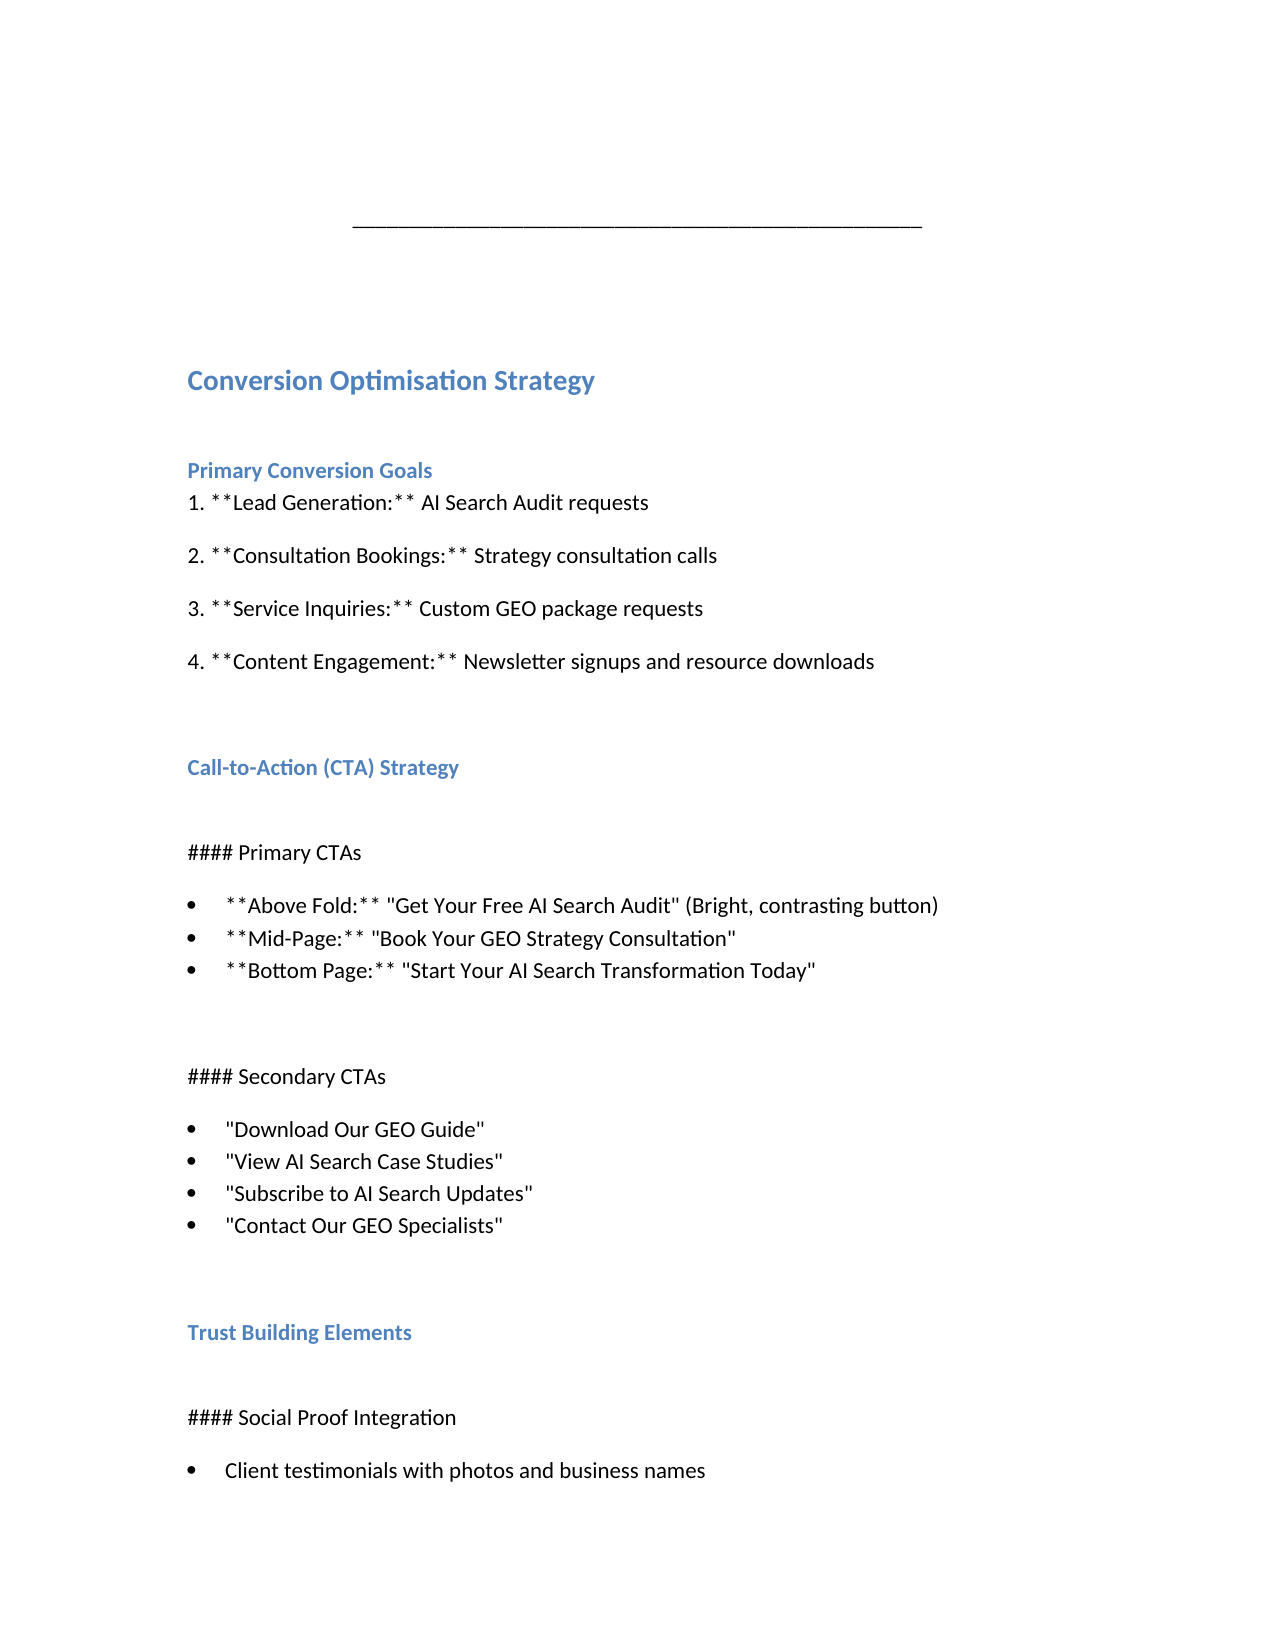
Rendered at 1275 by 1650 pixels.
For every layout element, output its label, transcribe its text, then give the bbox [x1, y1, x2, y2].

list "Subscribe to AI Search Updates" [187, 1179, 1087, 1207]
subtitle Call-to-Action (CTA) Strategy [187, 753, 1087, 781]
list **Above Fold:** "Get Your Free AI Search Audit" (Bright, contrasting button) [187, 892, 1087, 919]
list **Bottom Page:** "Start Your AI Search Transformation Today" [187, 956, 1087, 984]
text 3. **Service Inquiries:** Custom GEO package requests [187, 594, 1087, 622]
text 2. **Consultation Bookings:** Strategy consultation calls [187, 541, 1087, 569]
text #### Social Proof Integration [187, 1403, 1087, 1431]
text 1. **Lead Generation:** AI Search Audit requests [187, 488, 1087, 516]
text __________________________________________________ [187, 203, 1087, 231]
text 4. **Content Engagement:** Newsletter signups and resource downloads [187, 647, 1087, 675]
text #### Secondary CTAs [187, 1062, 1087, 1090]
list "Contact Our GEO Specialists" [187, 1212, 1087, 1239]
list "Download Our GEO Guide" [187, 1115, 1087, 1143]
text #### Primary CTAs [187, 838, 1087, 867]
subtitle Trust Building Elements [187, 1318, 1087, 1346]
list **Mid-Page:** "Book Your GEO Strategy Consultation" [187, 924, 1087, 952]
subtitle Primary Conversion Goals [187, 456, 1087, 484]
list Client testimonials with photos and business names [187, 1456, 1087, 1484]
subtitle Conversion Optimisation Strategy [187, 362, 1087, 398]
list "View AI Search Case Studies" [187, 1147, 1087, 1175]
